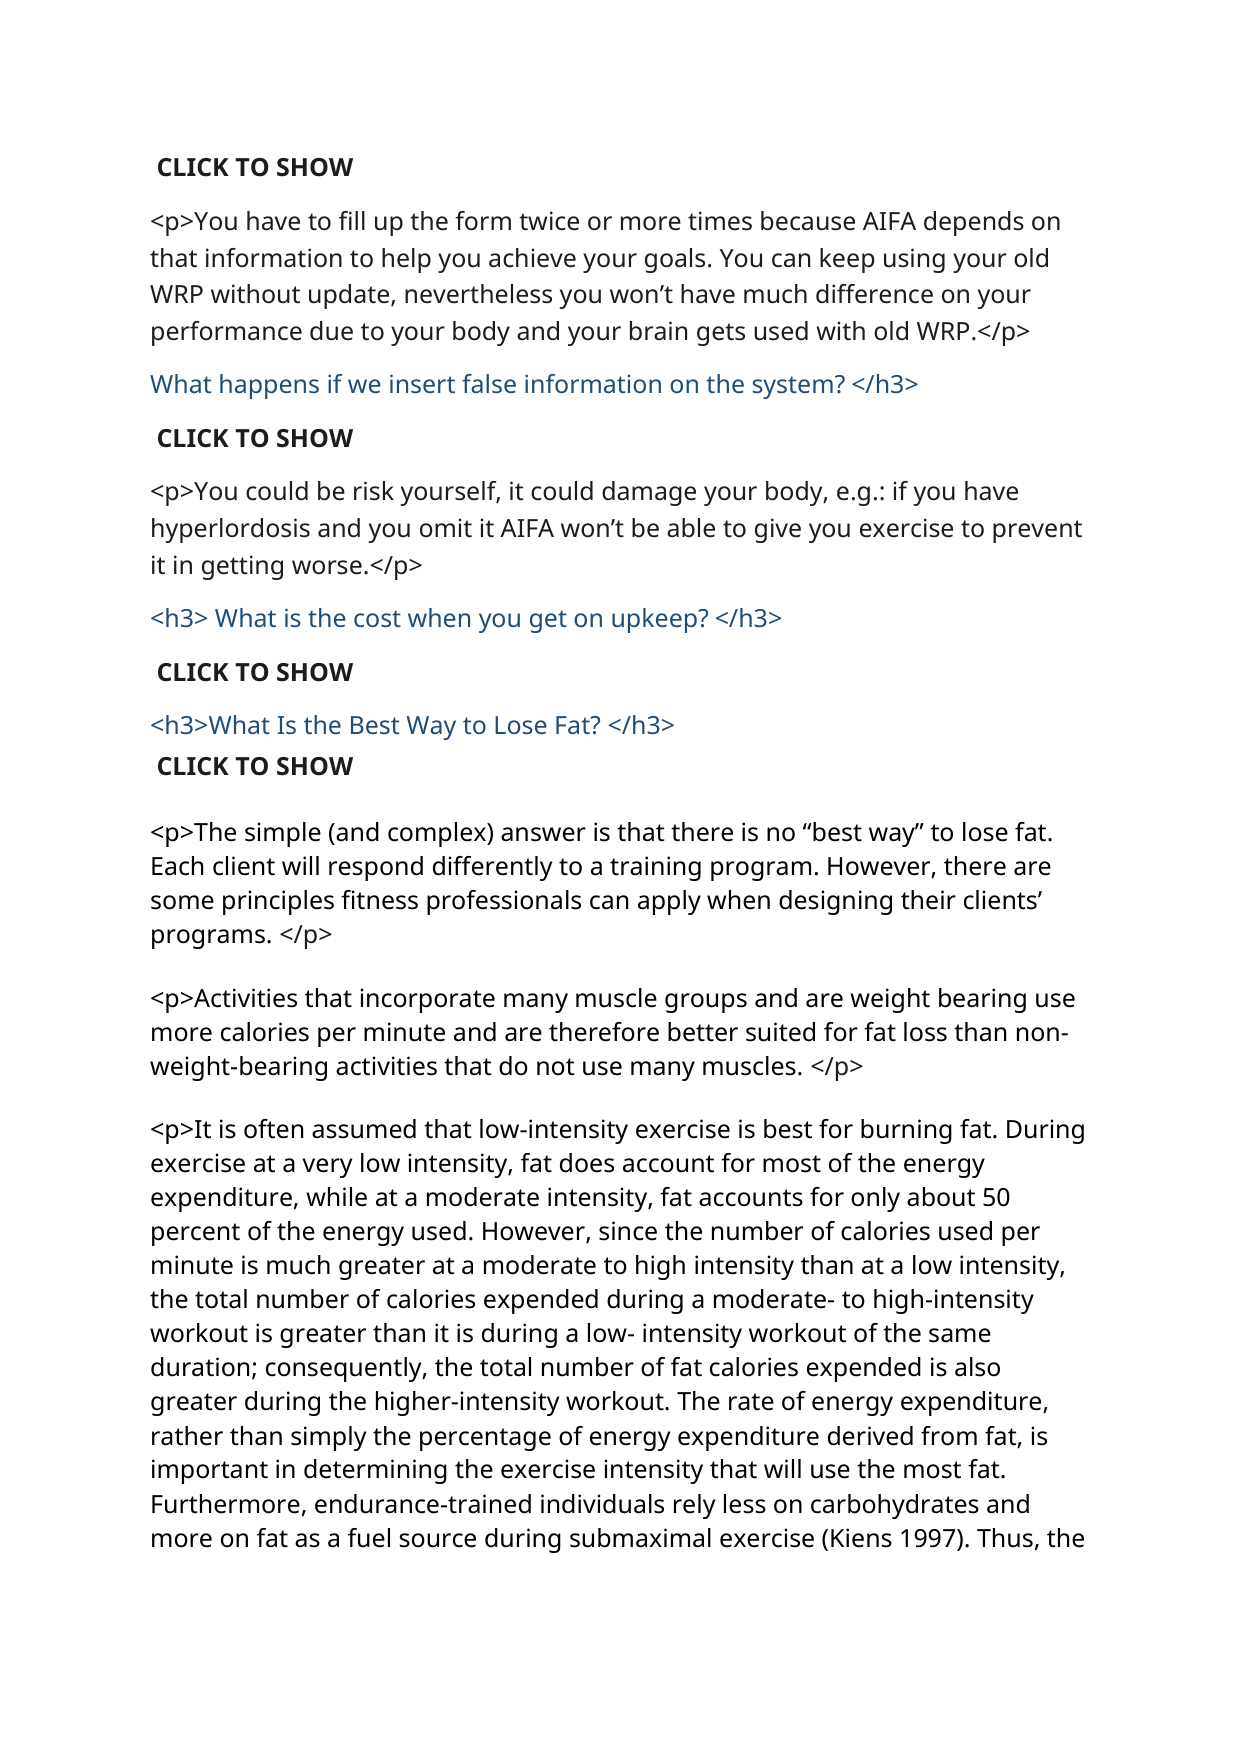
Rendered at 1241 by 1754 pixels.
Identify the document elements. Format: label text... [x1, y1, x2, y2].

text CLICK TO SHOW [150, 654, 1090, 688]
subtitle <h3>What Is the Best Way to Lose Fat? </h3> [150, 708, 1090, 742]
text <h3> What is the cost when you get on upkeep? </h3> [150, 601, 1090, 635]
text <p>The simple (and complex) answer is that there is no “best way” to lose fat. Each client will respond differently to a training program. However, there are some principles fitness professionals can apply when designing their clients’ programs. </p> [150, 815, 1090, 951]
text CLICK TO SHOW [150, 150, 1090, 184]
text <p>Activities that incorporate many muscle groups and are weight bearing use more calories per minute and are therefore better suited for fat loss than non-weight-bearing activities that do not use many muscles. </p> [150, 980, 1090, 1082]
subtitle CLICK TO SHOW [150, 749, 1090, 783]
text <p>You could be risk yourself, it could damage your body, e.g.: if you have hyperlordosis and you omit it AIFA won’t be able to give you exercise to prevent it in getting worse.</p> [150, 474, 1090, 582]
text CLICK TO SHOW [150, 421, 1090, 455]
text What happens if we insert false information on the system? </h3> [150, 367, 1090, 401]
